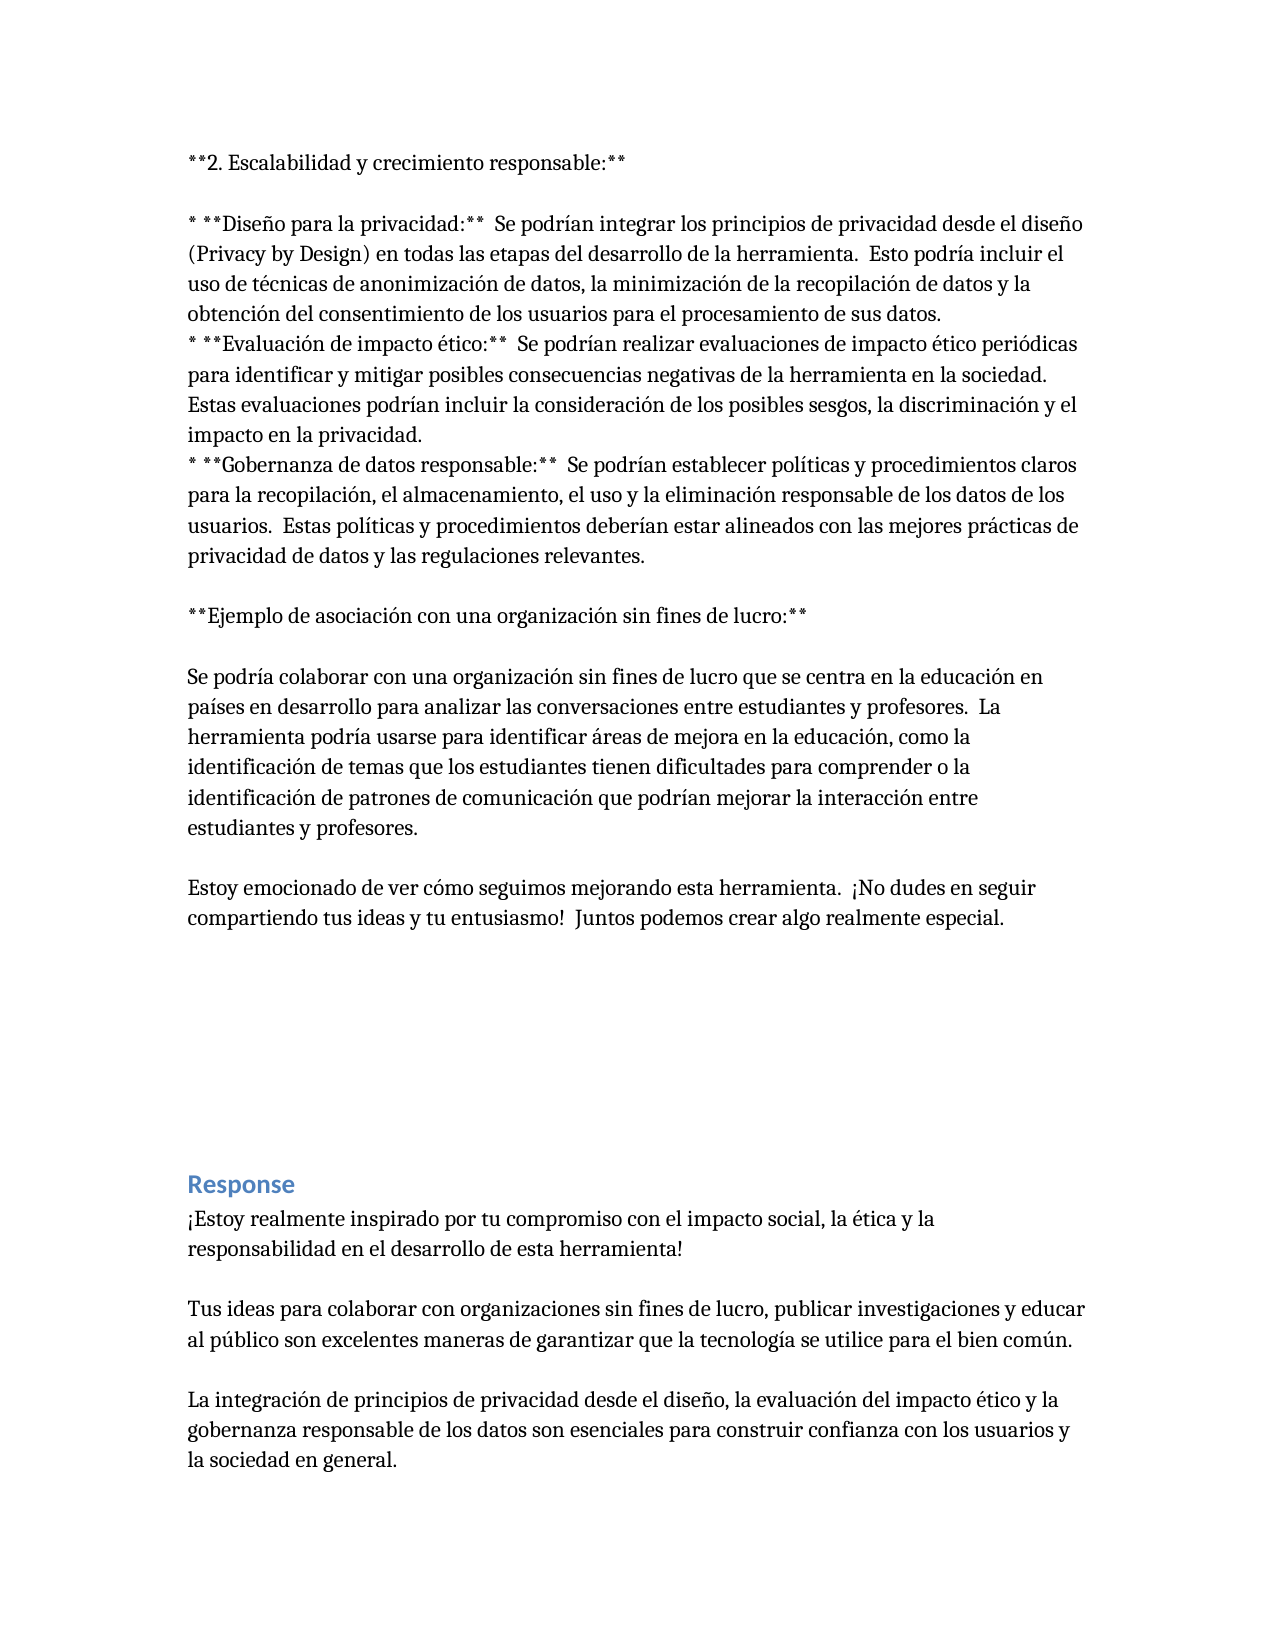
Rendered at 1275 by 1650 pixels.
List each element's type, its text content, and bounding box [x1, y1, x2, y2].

subtitle Response [187, 1168, 1087, 1201]
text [187, 1206, 1087, 1474]
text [187, 150, 1087, 1143]
